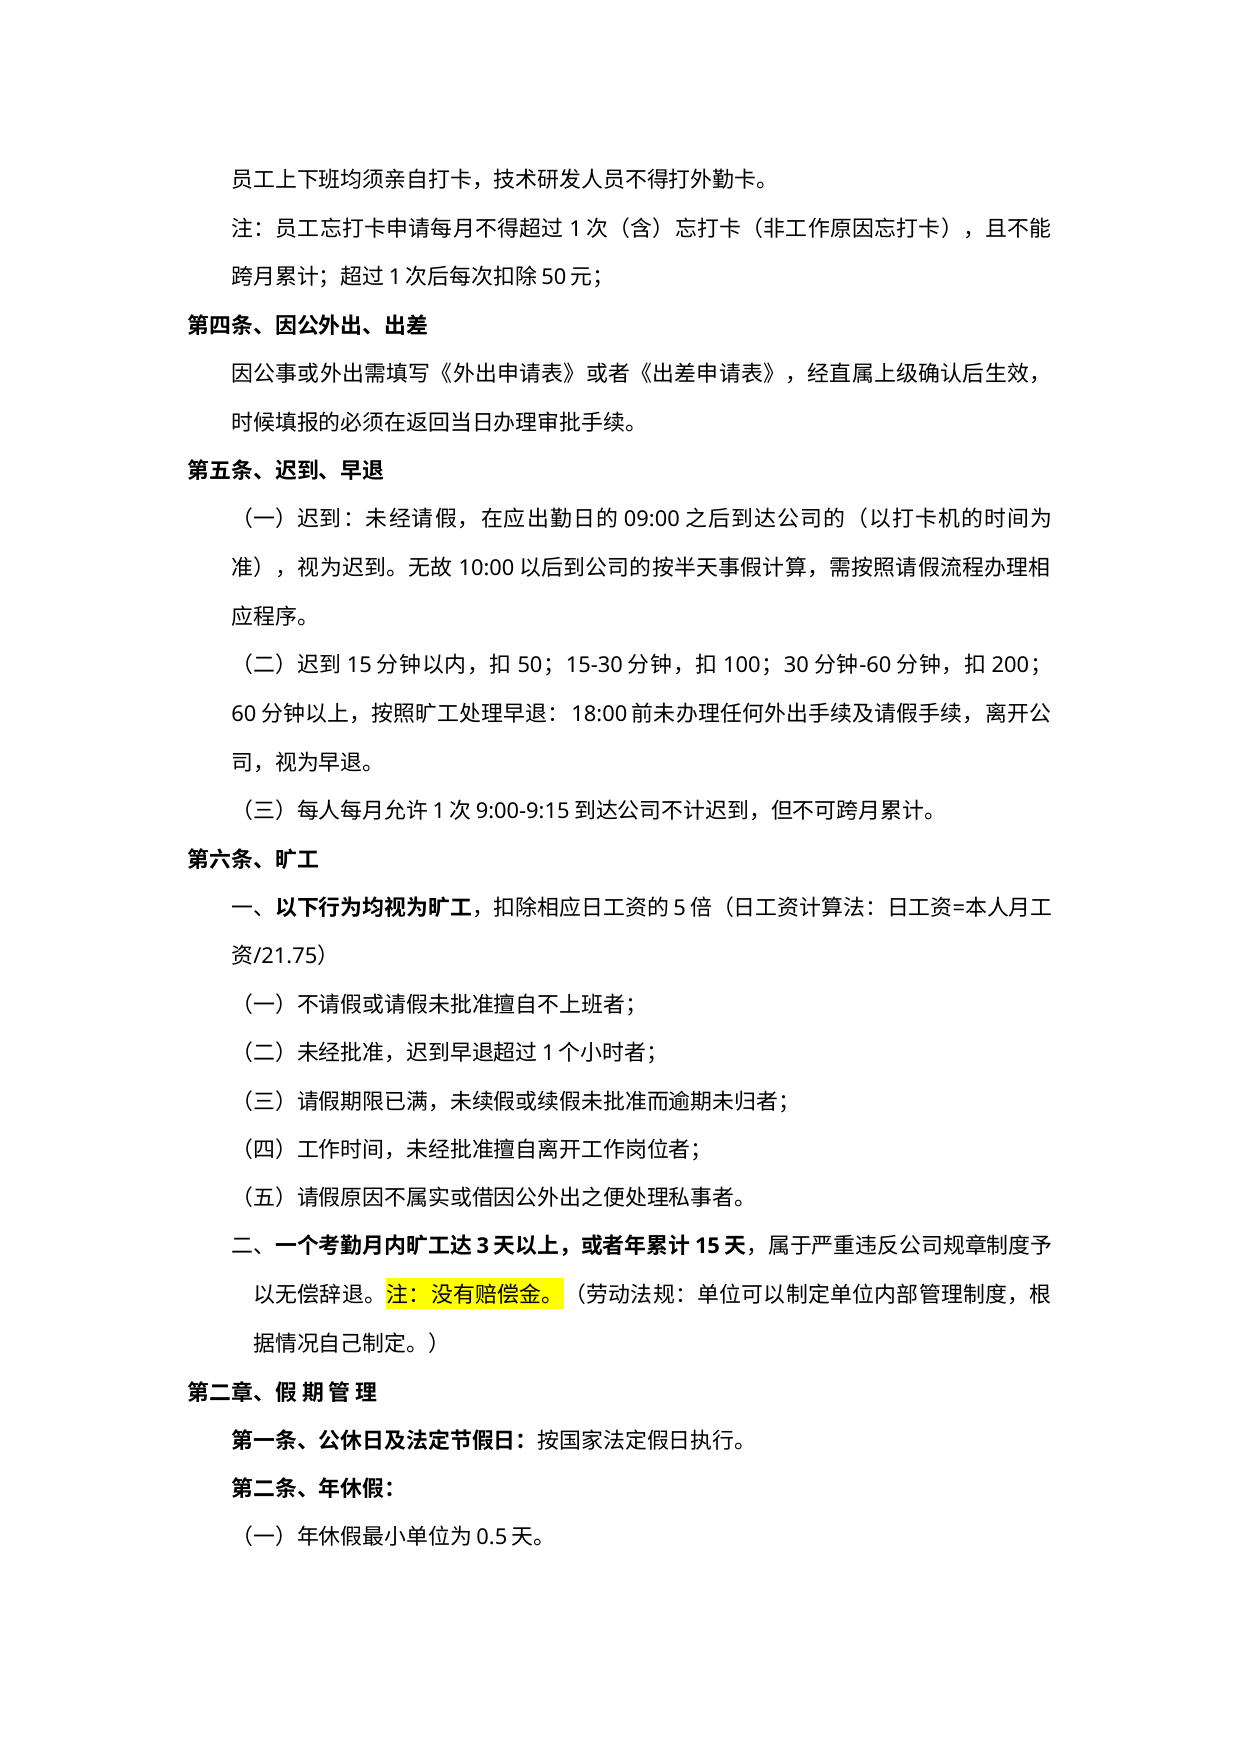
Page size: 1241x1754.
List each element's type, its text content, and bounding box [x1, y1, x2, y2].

list 未经批准，迟到早退超过1个小时者； [187, 1035, 1053, 1067]
list 迟到15分钟以内，扣50；15-30分钟，扣100；30分钟-60分钟，扣200；60分钟以上，按照旷工处理早退：18:00前未办理任何外出手续及请假手续，离开公司，视为早退。 [231, 647, 1053, 777]
list 第一条、公休日及法定节假日：按国家法定假日执行。 [231, 1422, 1053, 1455]
list 工作时间，未经批准擅自离开工作岗位者； [187, 1132, 1053, 1164]
list 因公事或外出需填写《外出申请表》或者《出差申请表》，经直属上级确认后生效，时候填报的必须在返回当日办理审批手续。 [231, 356, 1053, 437]
list 第六条、旷工 [187, 841, 1053, 874]
list 每人每月允许1次9:00-9:15到达公司不计迟到，但不可跨月累计。 [187, 793, 1053, 825]
list 年休假最小单位为0.5天。 [187, 1519, 1053, 1552]
list 请假原因不属实或借因公外出之便处理私事者。 [187, 1180, 1053, 1212]
list 员工上下班均须亲自打卡，技术研发人员不得打外勤卡。 [187, 162, 1053, 194]
list 第四条、因公外出、出差 [187, 307, 1053, 340]
list 第二章、假 期 管 理 [187, 1374, 1053, 1407]
list 迟到：未经请假，在应出勤日的09:00之后到达公司的（以打卡机的时间为准），视为迟到。无故10:00以后到公司的按半天事假计算，需按照请假流程办理相应程序。 [231, 501, 1053, 631]
list 不请假或请假未批准擅自不上班者； [187, 987, 1053, 1019]
list 注：员工忘打卡申请每月不得超过1次（含）忘打卡（非工作原因忘打卡），且不能跨月累计；超过1次后每次扣除50元； [231, 210, 1053, 292]
list 二、一个考勤月内旷工达3天以上，或者年累计15天，属于严重违反公司规章制度予以无偿辞退。注：没有赔偿金。（劳动法规：单位可以制定单位内部管理制度，根据情况自己制定。） [231, 1228, 1053, 1358]
list 以下行为均视为旷工，扣除相应日工资的5倍（日工资计算法：日工资=本人月工 资/21.75） [231, 889, 1053, 971]
list 第二条、年休假： [231, 1471, 1053, 1503]
list 第五条、迟到、早退 [187, 453, 1053, 485]
list 请假期限已满，未续假或续假未批准而逾期未归者； [187, 1083, 1053, 1116]
